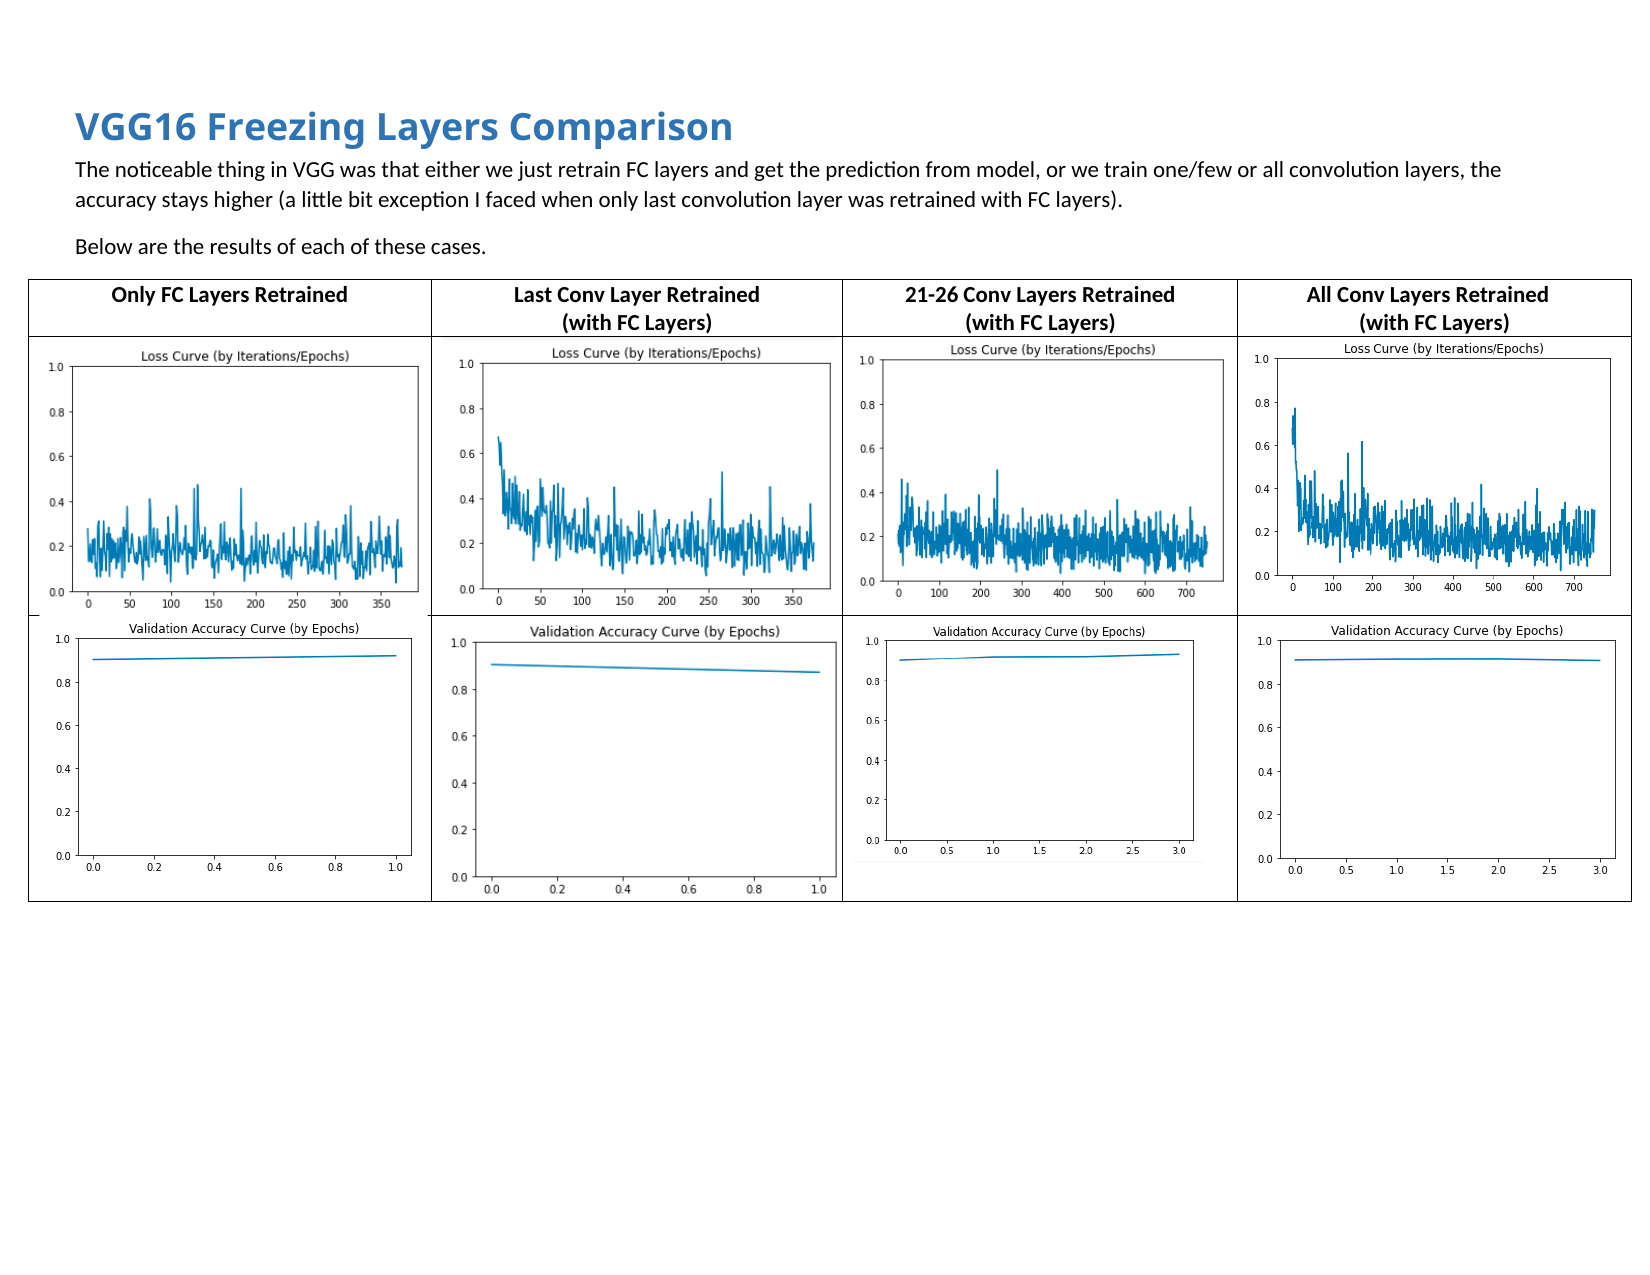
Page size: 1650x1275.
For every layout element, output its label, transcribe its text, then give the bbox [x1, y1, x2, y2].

picture [854, 616, 1204, 863]
text The noticeable thing in VGG was that either we just retrain FC layers and get the prediction from model, or we train one/few or all convolution layers, the accuracy stays higher (a little bit exception I faced when only last convolution layer was retrained with FC layers). [75, 155, 1575, 213]
table_header Last Conv Layer Retrained (with FC Layers) [432, 280, 842, 336]
table_cell [843, 337, 1237, 615]
subtitle VGG16 Freezing Layers Comparison [75, 100, 1575, 151]
picture [1248, 337, 1617, 599]
picture [854, 337, 1234, 606]
picture [39, 337, 428, 876]
picture [1248, 616, 1620, 879]
table_cell [432, 616, 442, 901]
table_cell [843, 616, 1237, 901]
table_cell [1238, 337, 1631, 615]
table_header All Conv Layers Retrained (with FC Layers) [1238, 280, 1631, 336]
picture [442, 337, 837, 609]
text Below are the results of each of these cases. [75, 232, 1575, 260]
table_cell [29, 337, 39, 615]
picture [442, 616, 841, 901]
table_cell [1238, 616, 1631, 901]
table_header 21-26 Conv Layers Retrained (with FC Layers) [843, 280, 1237, 336]
table_cell [432, 337, 842, 615]
table_header Only FC Layers Retrained [29, 280, 431, 336]
table_cell [29, 616, 431, 901]
